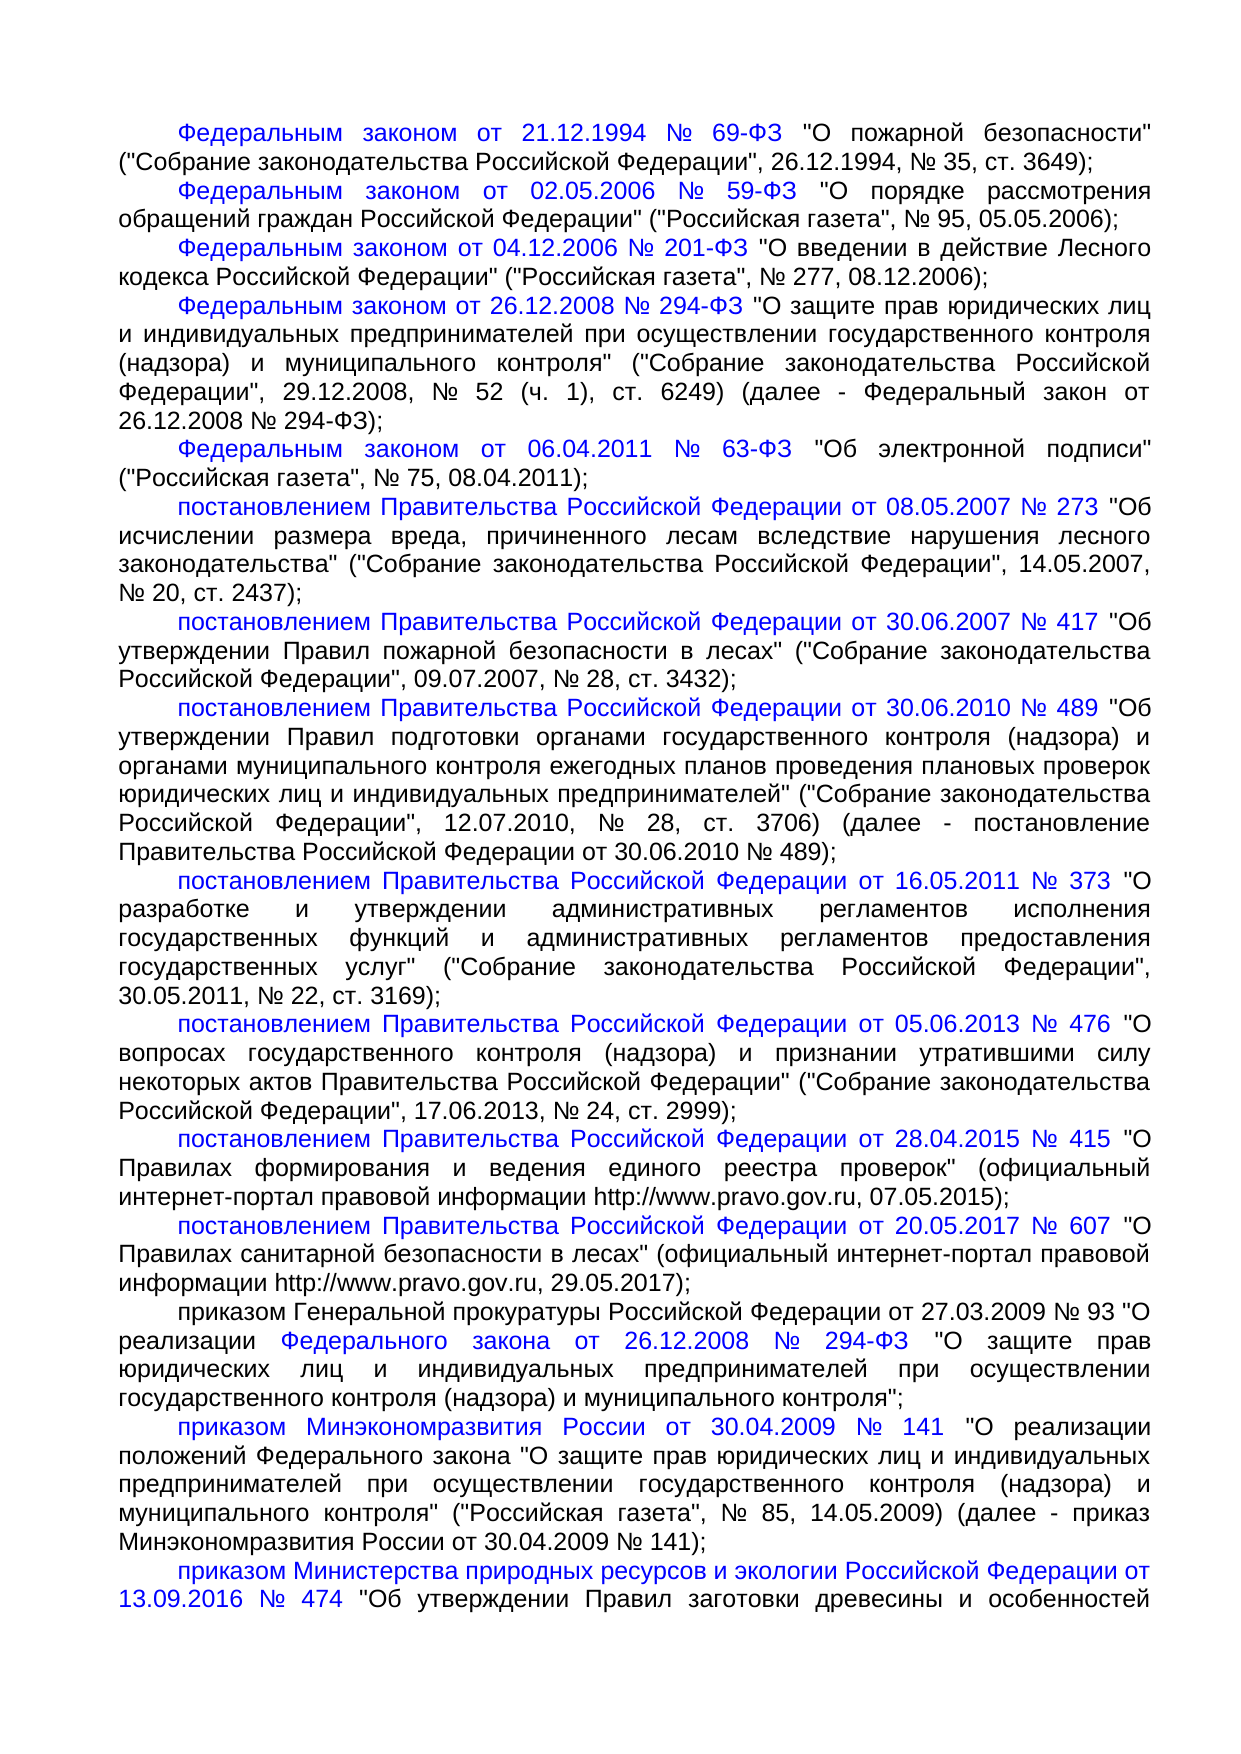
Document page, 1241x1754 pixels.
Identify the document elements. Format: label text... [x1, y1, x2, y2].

text постановлением Правительства Российской Федерации от 08.05.2007 № 273 "Об исчислении размера вреда, причиненного лесам вследствие нарушения лесного законодательства" ("Собрание законодательства Российской Федерации", 14.05.2007, № 20, ст. 2437); [118, 492, 1152, 607]
text постановлением Правительства Российской Федерации от 16.05.2011 № 373 "О разработке и утверждении административных регламентов исполнения государственных функций и административных регламентов предоставления государственных услуг" ("Собрание законодательства Российской Федерации", 30.05.2011, № 22, ст. 3169); [118, 866, 1152, 1009]
text постановлением Правительства Российской Федерации от 30.06.2010 № 489 "Об утверждении Правил подготовки органами государственного контроля (надзора) и органами муниципального контроля ежегодных планов проведения плановых проверок юридических лиц и индивидуальных предпринимателей" ("Собрание законодательства Российской Федерации", 12.07.2010, № 28, ст. 3706) (далее - постановление Правительства Российской Федерации от 30.06.2010 № 489); [118, 693, 1152, 866]
text приказом Минэкономразвития России от 30.04.2009 № 141 "О реализации положений Федерального закона "О защите прав юридических лиц и индивидуальных предпринимателей при осуществлении государственного контроля (надзора) и муниципального контроля" ("Российская газета", № 85, 14.05.2009) (далее - приказ Минэкономразвития России от 30.04.2009 № 141); [118, 1412, 1152, 1556]
text Федеральным законом от 06.04.2011 № 63-ФЗ "Об электронной подписи" ("Российская газета", № 75, 08.04.2011); [118, 434, 1152, 492]
text постановлением Правительства Российской Федерации от 28.04.2015 № 415 "О Правилах формирования и ведения единого реестра проверок" (официальный интернет-портал правовой информации http://www.pravo.gov.ru, 07.05.2015); [118, 1124, 1152, 1211]
text Федеральным законом от 26.12.2008 № 294-ФЗ "О защите прав юридических лиц и индивидуальных предпринимателей при осуществлении государственного контроля (надзора) и муниципального контроля" ("Собрание законодательства Российской Федерации", 29.12.2008, № 52 (ч. 1), ст. 6249) (далее - Федеральный закон от 26.12.2008 № 294-ФЗ); [118, 291, 1152, 434]
text постановлением Правительства Российской Федерации от 20.05.2017 № 607 "О Правилах санитарной безопасности в лесах" (официальный интернет-портал правовой информации http://www.pravo.gov.ru, 29.05.2017); [118, 1211, 1152, 1297]
text постановлением Правительства Российской Федерации от 30.06.2007 № 417 "Об утверждении Правил пожарной безопасности в лесах" ("Собрание законодательства Российской Федерации", 09.07.2007, № 28, ст. 3432); [118, 607, 1152, 693]
text приказом Генеральной прокуратуры Российской Федерации от 27.03.2009 № 93 "О реализации Федерального закона от 26.12.2008 № 294-ФЗ "О защите прав юридических лиц и индивидуальных предпринимателей при осуществлении государственного контроля (надзора) и муниципального контроля"; [118, 1297, 1152, 1412]
text Федеральным законом от 02.05.2006 № 59-ФЗ "О порядке рассмотрения обращений граждан Российской Федерации" ("Российская газета", № 95, 05.05.2006); [118, 176, 1152, 233]
text постановлением Правительства Российской Федерации от 05.06.2013 № 476 "О вопросах государственного контроля (надзора) и признании утратившими силу некоторых актов Правительства Российской Федерации" ("Собрание законодательства Российской Федерации", 17.06.2013, № 24, ст. 2999); [118, 1009, 1152, 1124]
text Федеральным законом от 21.12.1994 № 69-ФЗ "О пожарной безопасности" ("Собрание законодательства Российской Федерации", 26.12.1994, № 35, ст. 3649); [118, 118, 1152, 176]
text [118, 1556, 1152, 1613]
text Федеральным законом от 04.12.2006 № 201-ФЗ "О введении в действие Лесного кодекса Российской Федерации" ("Российская газета", № 277, 08.12.2006); [118, 233, 1152, 291]
